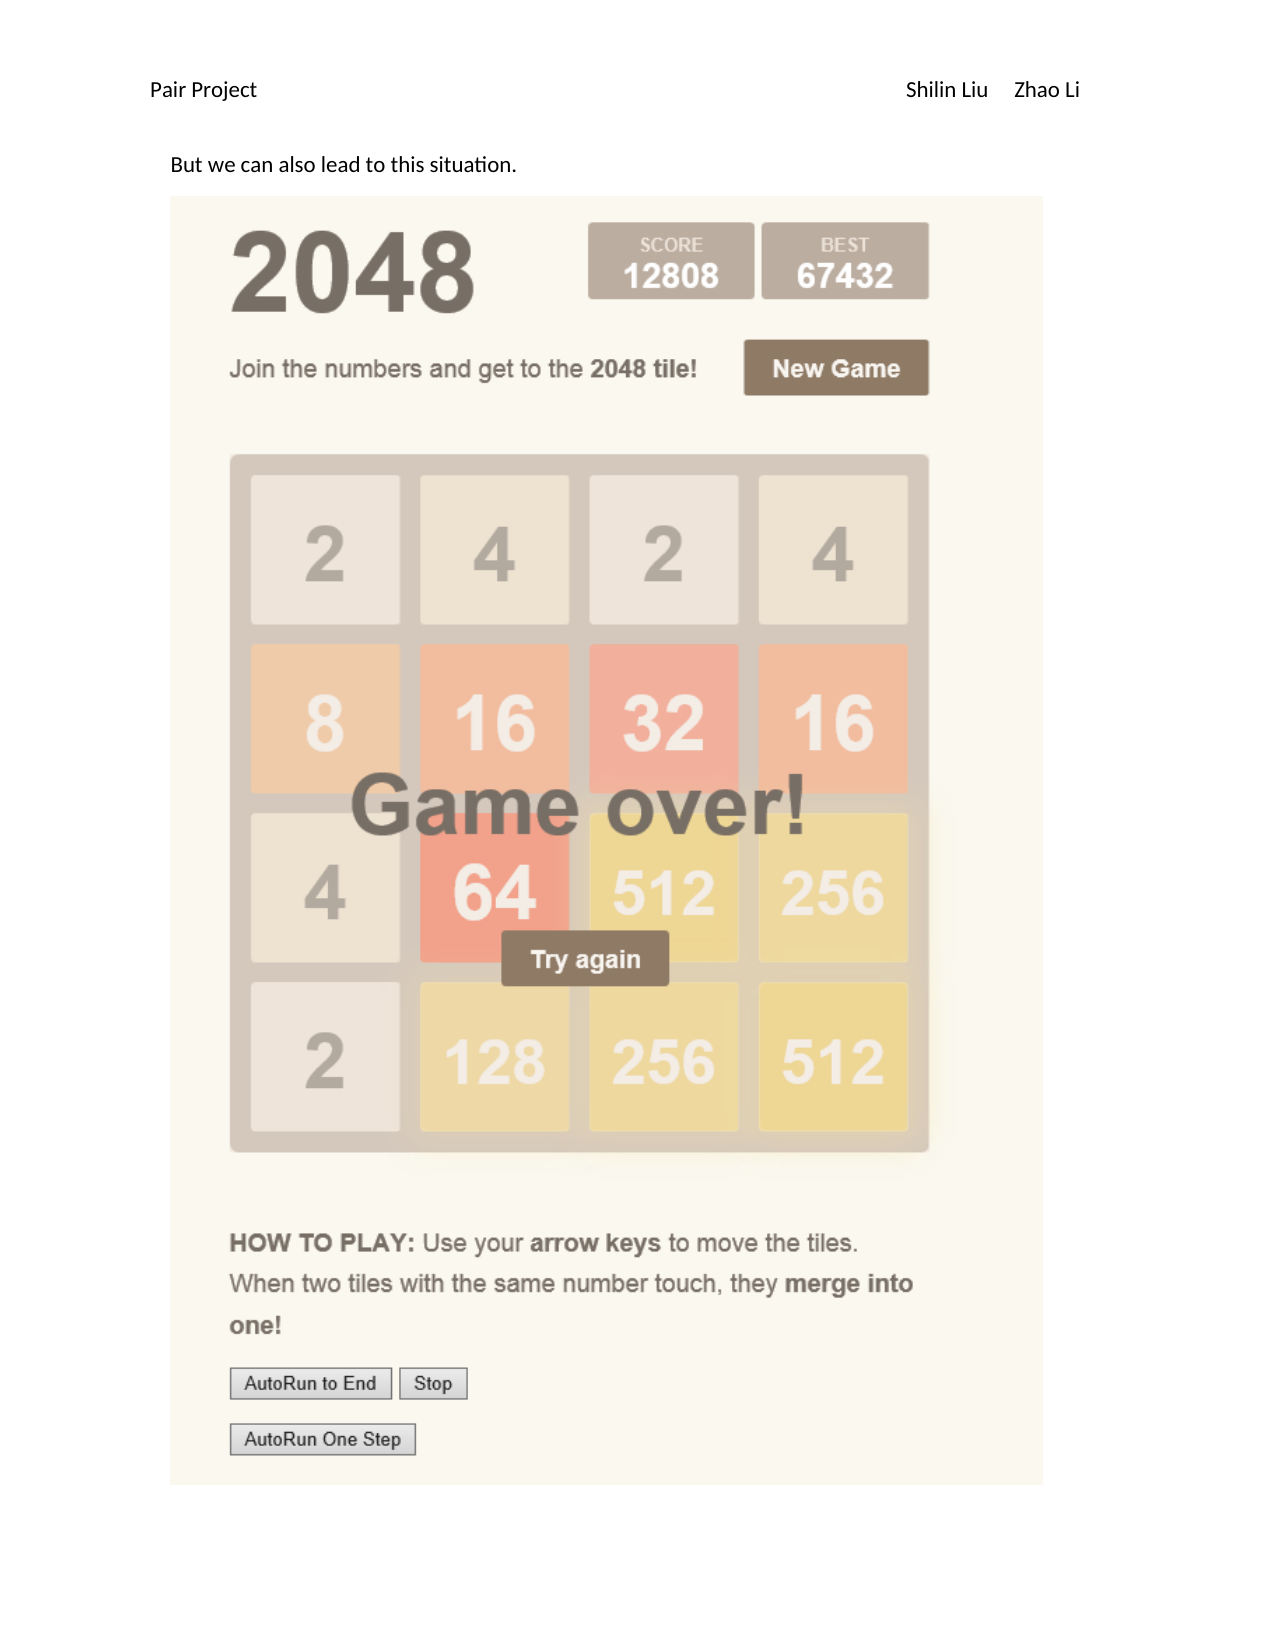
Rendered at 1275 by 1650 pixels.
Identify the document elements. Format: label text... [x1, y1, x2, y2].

text But we can also lead to this situation. [150, 150, 1125, 178]
picture [170, 196, 1043, 1485]
